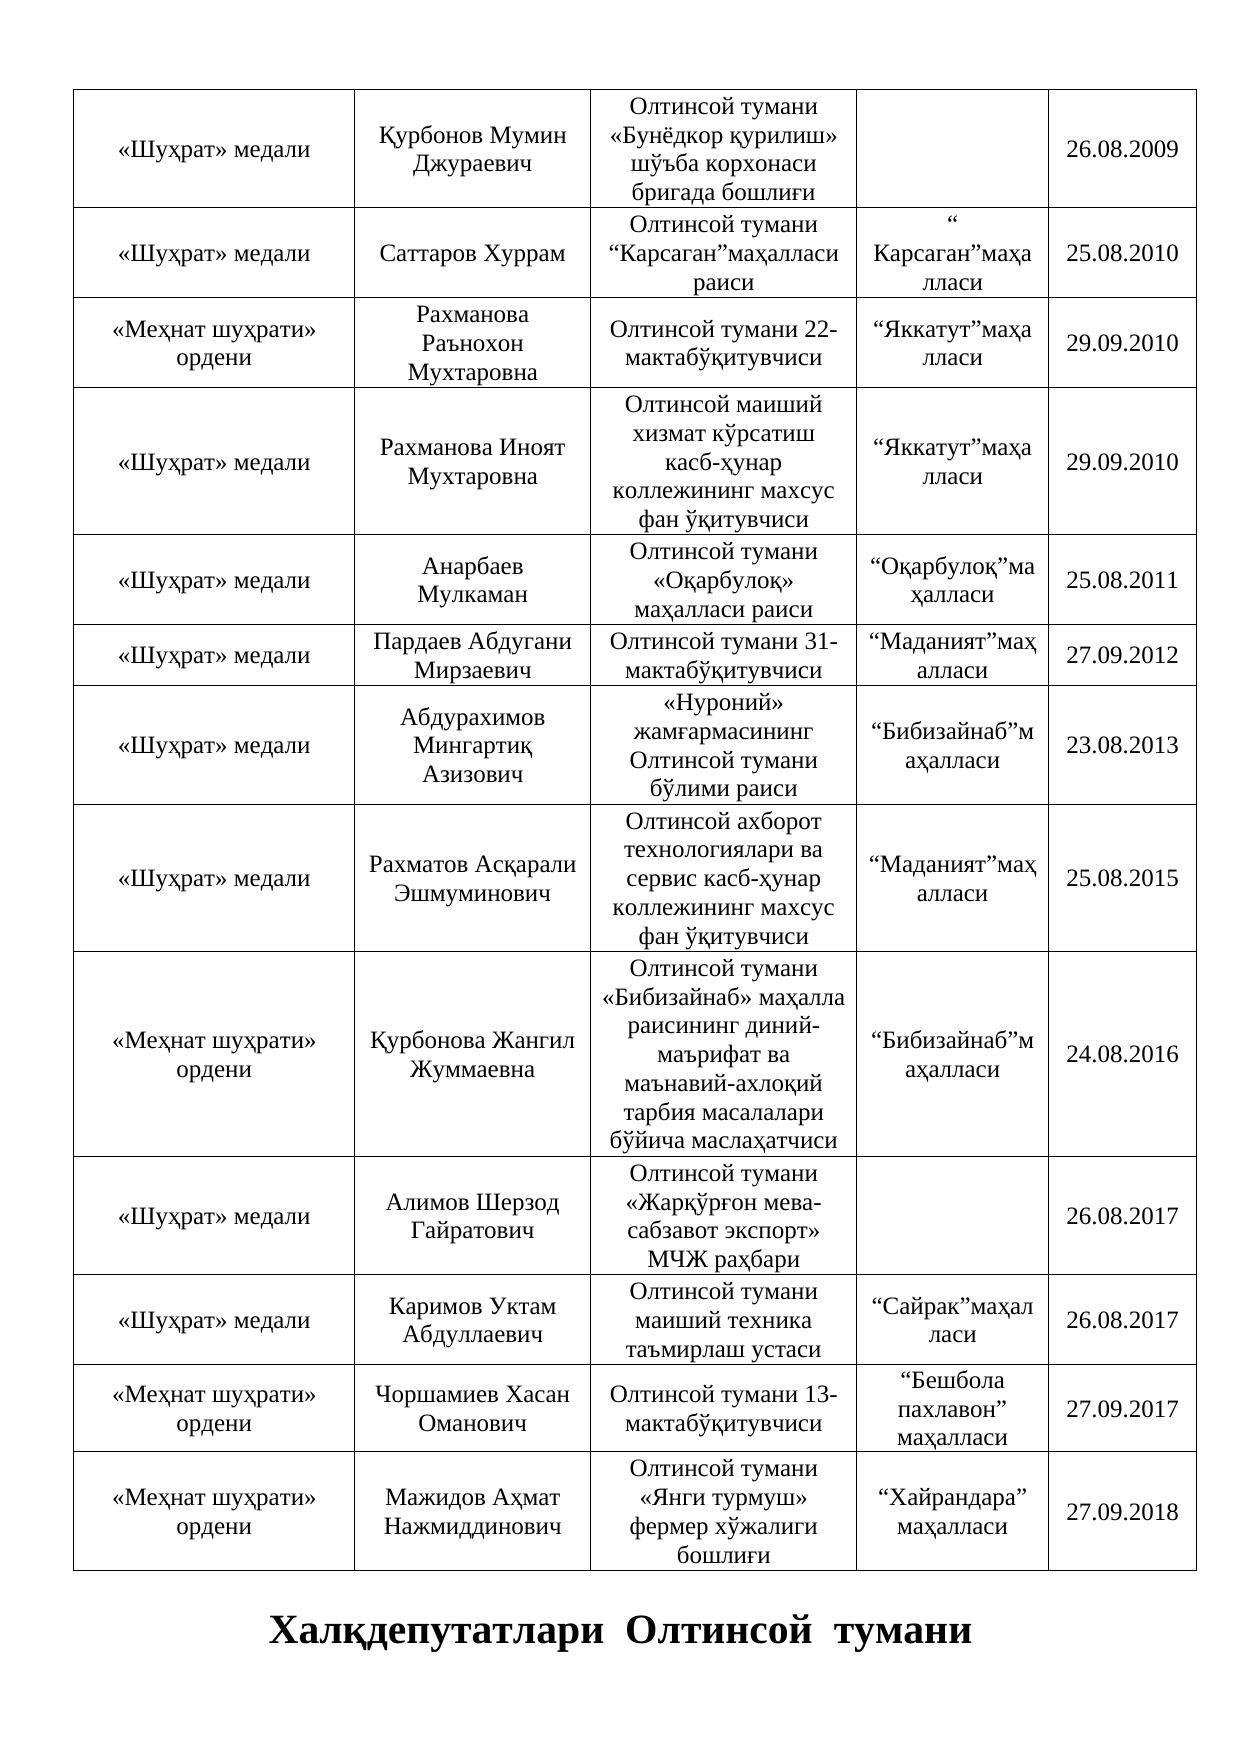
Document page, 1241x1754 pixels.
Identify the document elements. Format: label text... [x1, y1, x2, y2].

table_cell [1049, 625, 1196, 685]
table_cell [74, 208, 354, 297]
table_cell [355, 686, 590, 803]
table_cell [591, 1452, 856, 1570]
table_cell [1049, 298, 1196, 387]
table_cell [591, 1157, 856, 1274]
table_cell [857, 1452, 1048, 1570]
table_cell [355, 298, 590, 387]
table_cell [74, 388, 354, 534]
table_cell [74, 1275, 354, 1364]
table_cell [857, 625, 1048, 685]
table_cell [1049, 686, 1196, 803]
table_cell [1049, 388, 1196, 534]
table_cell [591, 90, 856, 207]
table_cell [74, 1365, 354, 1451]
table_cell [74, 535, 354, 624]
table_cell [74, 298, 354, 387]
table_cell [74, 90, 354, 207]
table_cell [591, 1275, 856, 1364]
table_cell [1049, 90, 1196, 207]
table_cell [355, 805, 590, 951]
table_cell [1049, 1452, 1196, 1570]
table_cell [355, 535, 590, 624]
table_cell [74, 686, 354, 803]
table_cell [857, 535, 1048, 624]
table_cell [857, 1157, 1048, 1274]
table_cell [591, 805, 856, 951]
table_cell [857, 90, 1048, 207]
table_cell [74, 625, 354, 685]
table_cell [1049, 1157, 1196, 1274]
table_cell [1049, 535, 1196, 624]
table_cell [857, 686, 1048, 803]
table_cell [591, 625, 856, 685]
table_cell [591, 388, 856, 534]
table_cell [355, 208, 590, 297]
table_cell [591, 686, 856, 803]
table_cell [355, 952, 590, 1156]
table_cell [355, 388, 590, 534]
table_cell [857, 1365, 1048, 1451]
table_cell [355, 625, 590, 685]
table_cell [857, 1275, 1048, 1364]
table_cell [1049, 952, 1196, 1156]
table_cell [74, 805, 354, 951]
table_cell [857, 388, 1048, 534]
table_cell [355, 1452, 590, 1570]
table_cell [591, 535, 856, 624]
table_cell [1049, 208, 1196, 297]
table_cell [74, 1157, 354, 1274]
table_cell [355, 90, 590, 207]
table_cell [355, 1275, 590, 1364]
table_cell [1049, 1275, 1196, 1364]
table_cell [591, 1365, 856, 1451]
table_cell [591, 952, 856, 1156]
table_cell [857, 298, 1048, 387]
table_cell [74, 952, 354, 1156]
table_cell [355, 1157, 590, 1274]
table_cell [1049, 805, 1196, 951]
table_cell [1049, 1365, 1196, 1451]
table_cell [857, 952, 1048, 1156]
text Халқдепутатлари Олтинсой тумани [118, 1604, 1122, 1652]
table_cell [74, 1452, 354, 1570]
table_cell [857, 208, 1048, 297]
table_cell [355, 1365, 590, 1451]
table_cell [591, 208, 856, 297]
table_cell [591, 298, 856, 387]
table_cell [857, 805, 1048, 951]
